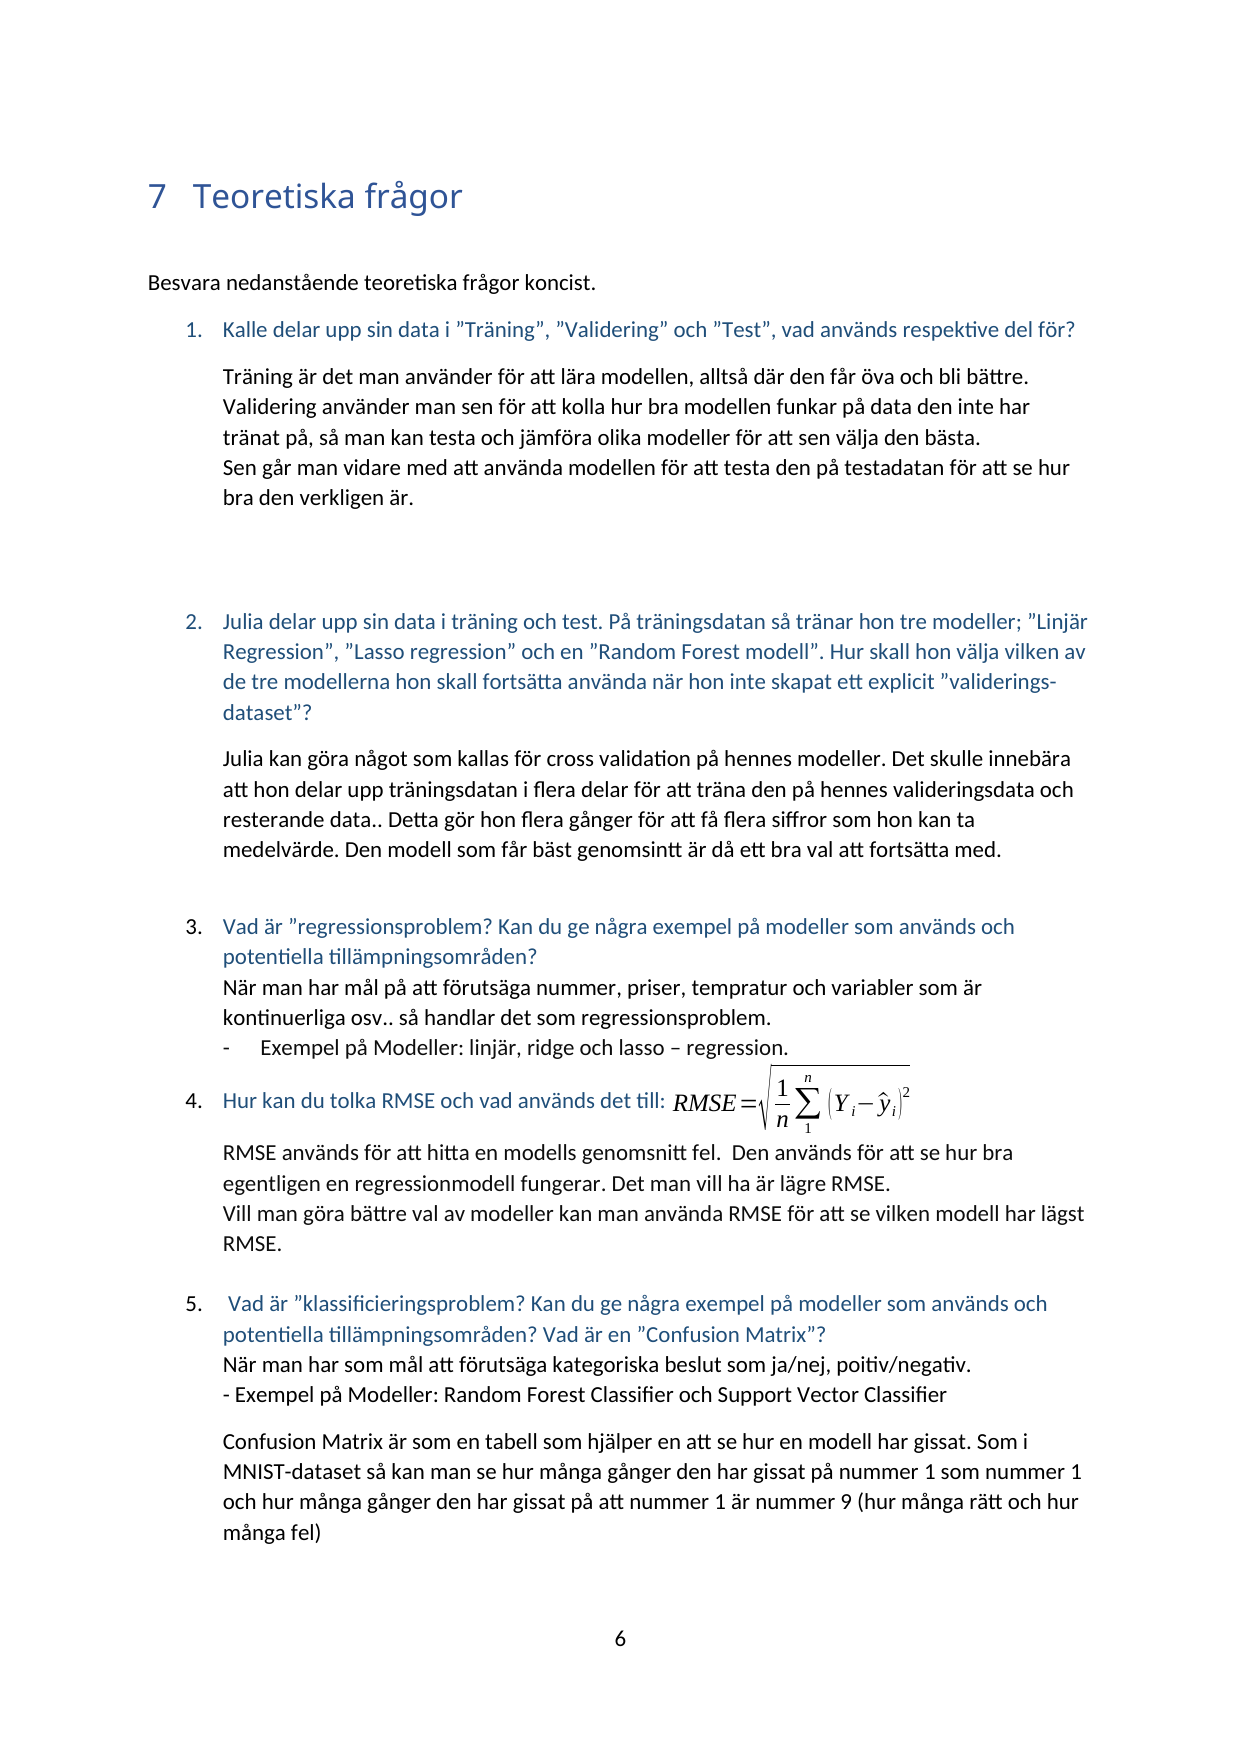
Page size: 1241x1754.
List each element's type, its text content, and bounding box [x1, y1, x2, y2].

list RMSE används för att hitta en modells genomsnitt fel. Den används för att se hur bra egentligen en regressionmodell fungerar. Det man vill ha är lägre RMSE. Vill man göra bättre val av modeller kan man använda RMSE för att se vilken modell har lägst RMSE. [223, 1138, 1093, 1287]
text Träning är det man använder för att lära modellen, alltså där den får öva och bli bättre. Validering använder man sen för att kolla hur bra modellen funkar på data den inte har tränat på, så man kan testa och jämföra olika modeller för att sen välja den bästa. Sen går man vidare med att använda modellen för att testa den på testadatan för att se hur bra den verkligen är. [223, 362, 1093, 511]
list Hur kan du tolka RMSE och vad används det till: [185, 1063, 1093, 1136]
list Julia delar upp sin data i träning och test. På träningsdatan så tränar hon tre modeller; ”Linjär [185, 607, 1093, 635]
list Vad är ”klassificieringsproblem? Kan du ge några exempel på modeller som används och potentiella tillämpningsområden? Vad är en ”Confusion Matrix”? När man har som mål att förutsäga kategoriska beslut som ja/nej, poitiv/negativ. - Exempel på Modeller: Random Forest Classifier och Support Vector Classifier [185, 1289, 1093, 1408]
subtitle Teoretiska frågor [148, 173, 1093, 218]
text Julia kan göra något som kallas för cross validation på hennes modeller. Det skulle innebära att hon delar upp träningsdatan i flera delar för att träna den på hennes valideringsdata och resterande data.. Detta gör hon flera gånger för att få flera siffror som hon kan ta medelvärde. Den modell som får bäst genomsintt är då ett bra val att fortsätta med. [223, 744, 1093, 863]
text Confusion Matrix är som en tabell som hjälper en att se hur en modell har gissat. Som i MNIST-dataset så kan man se hur många gånger den har gissat på nummer 1 som nummer 1 och hur många gånger den har gissat på att nummer 1 är nummer 9 (hur många rätt och hur många fel) [223, 1427, 1093, 1546]
list Vad är ”regressionsproblem? Kan du ge några exempel på modeller som används och potentiella tillämpningsområden? När man har mål på att förutsäga nummer, priser, tempratur och variabler som är kontinuerliga osv.. så handlar det som regressionsproblem. [185, 912, 1093, 1031]
list Kalle delar upp sin data i ”Träning”, ”Validering” och ”Test”, vad används respektive del för? [185, 315, 1093, 343]
text Besvara nedanstående teoretiska frågor koncist. [148, 268, 1093, 296]
list Regression”, ”Lasso regression” och en ”Random Forest modell”. Hur skall hon välja vilken av de tre modellerna hon skall fortsätta använda när hon inte skapat ett explicit ”validerings-dataset”? [223, 637, 1093, 726]
list Exempel på Modeller: linjär, ridge och lasso – regression. [223, 1033, 1093, 1061]
